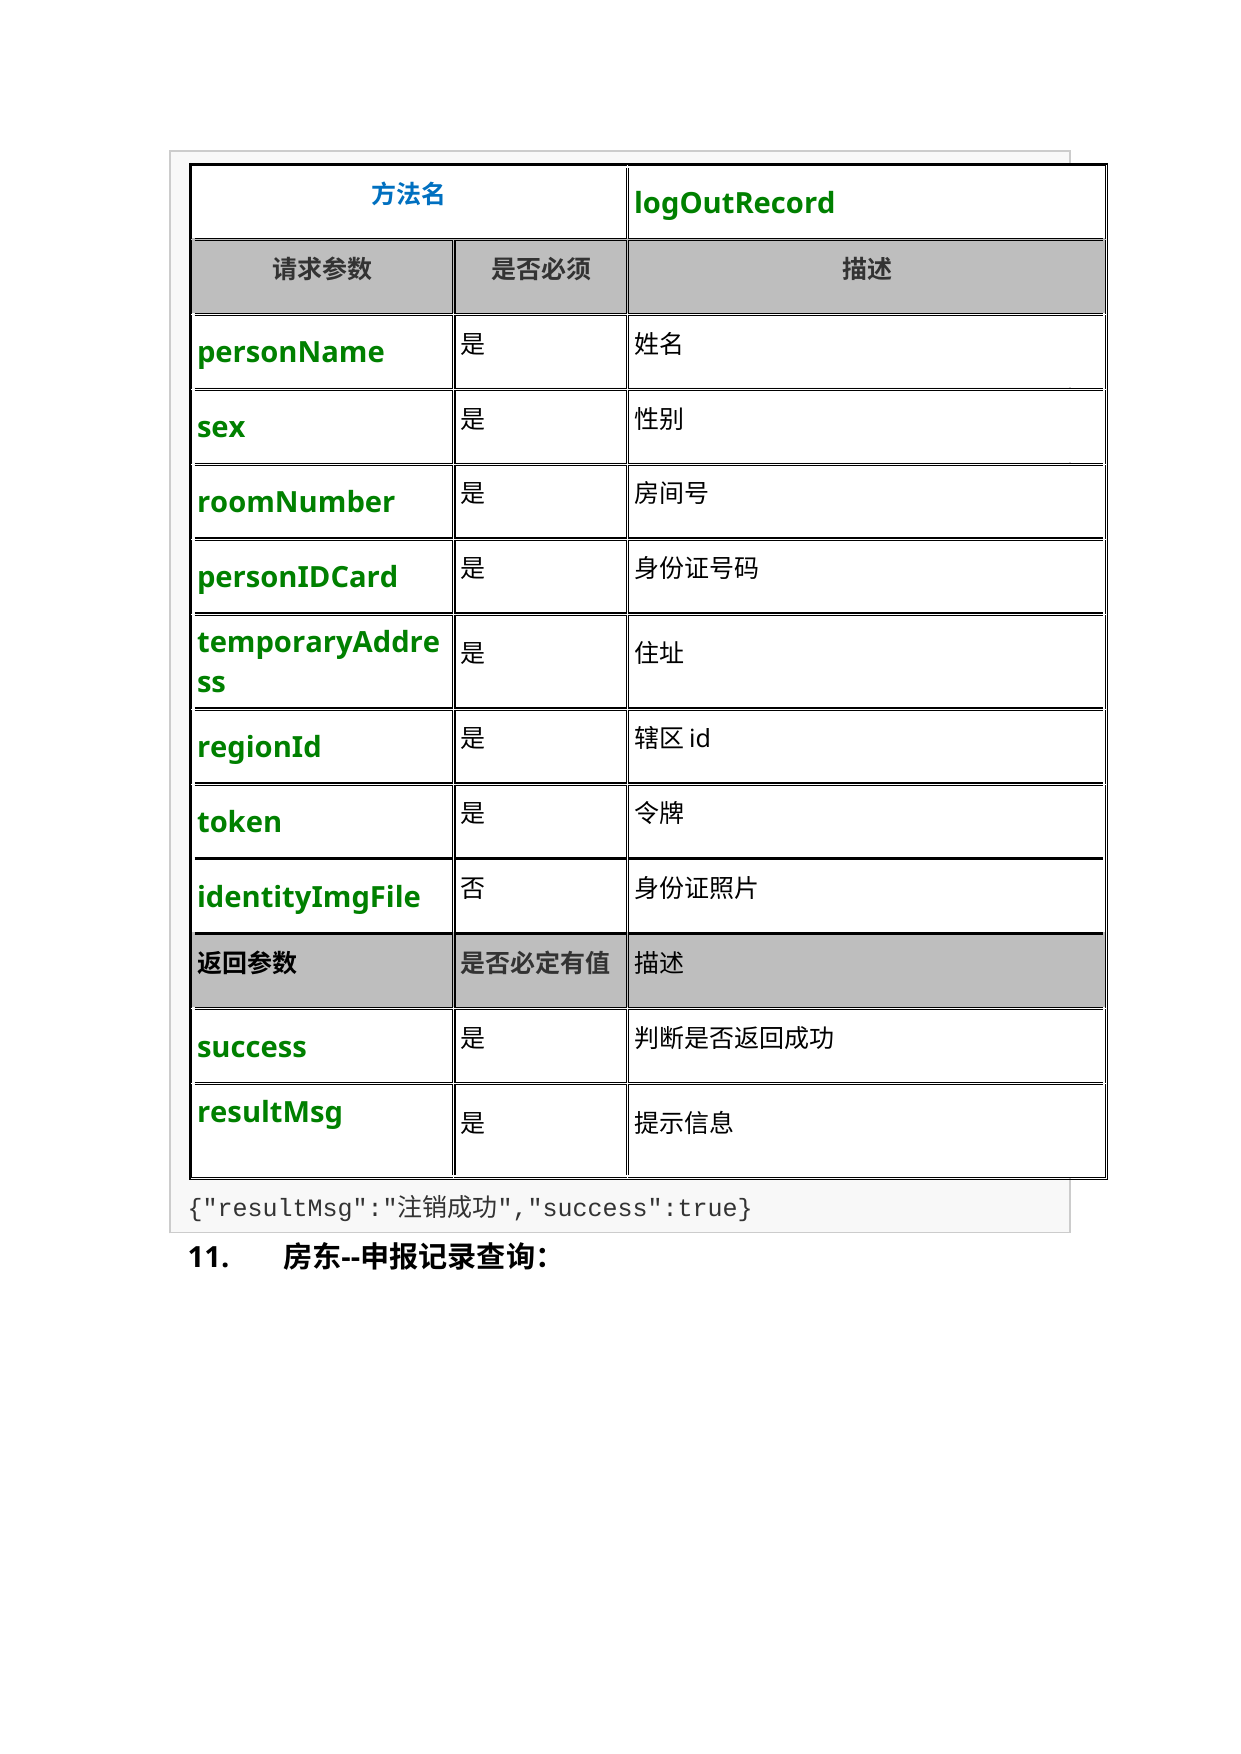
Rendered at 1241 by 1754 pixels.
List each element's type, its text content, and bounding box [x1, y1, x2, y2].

table_cell 是 [456, 466, 626, 537]
table_cell 是 [456, 391, 626, 462]
table_cell success [191, 1007, 454, 1082]
table_cell 请求参数 [191, 238, 454, 313]
table_cell token [192, 782, 452, 857]
table_cell 姓名 [628, 313, 1106, 387]
table_cell regionId [192, 707, 452, 782]
table_cell 返回参数 [192, 932, 452, 1007]
table_cell 房间号 [629, 463, 1105, 537]
table_header logOutRecord [628, 166, 1105, 238]
table_cell 描述 [628, 238, 1106, 313]
table_cell identityImgFile [192, 857, 452, 932]
table_cell 身份证号码 [629, 537, 1105, 612]
table_cell 是 [454, 1085, 628, 1177]
table_cell 辖区id [629, 707, 1105, 782]
table_cell 是 [456, 616, 626, 707]
table_cell personName [191, 313, 454, 387]
table_cell roomNumber [192, 463, 452, 537]
table_cell 判断是否返回成功 [628, 1007, 1106, 1082]
table_cell 住址 [629, 612, 1105, 707]
table_cell 是 [456, 786, 626, 857]
table_cell 提示信息 [628, 1082, 1106, 1177]
table_cell temporaryAddress [192, 612, 452, 707]
table_header 方法名 [192, 166, 628, 238]
table_cell personIDCard [192, 537, 452, 612]
list 房东--申报记录查询： [187, 1233, 1053, 1276]
table_cell 是 [456, 541, 626, 612]
table_cell resultMsg [191, 1082, 454, 1177]
table_cell 是否必须 [456, 241, 626, 313]
table_cell 令牌 [629, 782, 1105, 857]
table_cell 是 [456, 316, 626, 387]
table_cell 是 [456, 711, 626, 782]
table_cell 描述 [629, 932, 1105, 1007]
table_cell 性别 [629, 388, 1105, 462]
table_cell 身份证照片 [629, 857, 1105, 932]
table_cell 是 [456, 1010, 626, 1082]
table_cell 否 [456, 860, 626, 932]
table_cell sex [192, 388, 452, 462]
table_cell 是否必定有值 [456, 935, 626, 1007]
text {"resultMsg":"注销成功","success":true} [171, 152, 1069, 1232]
